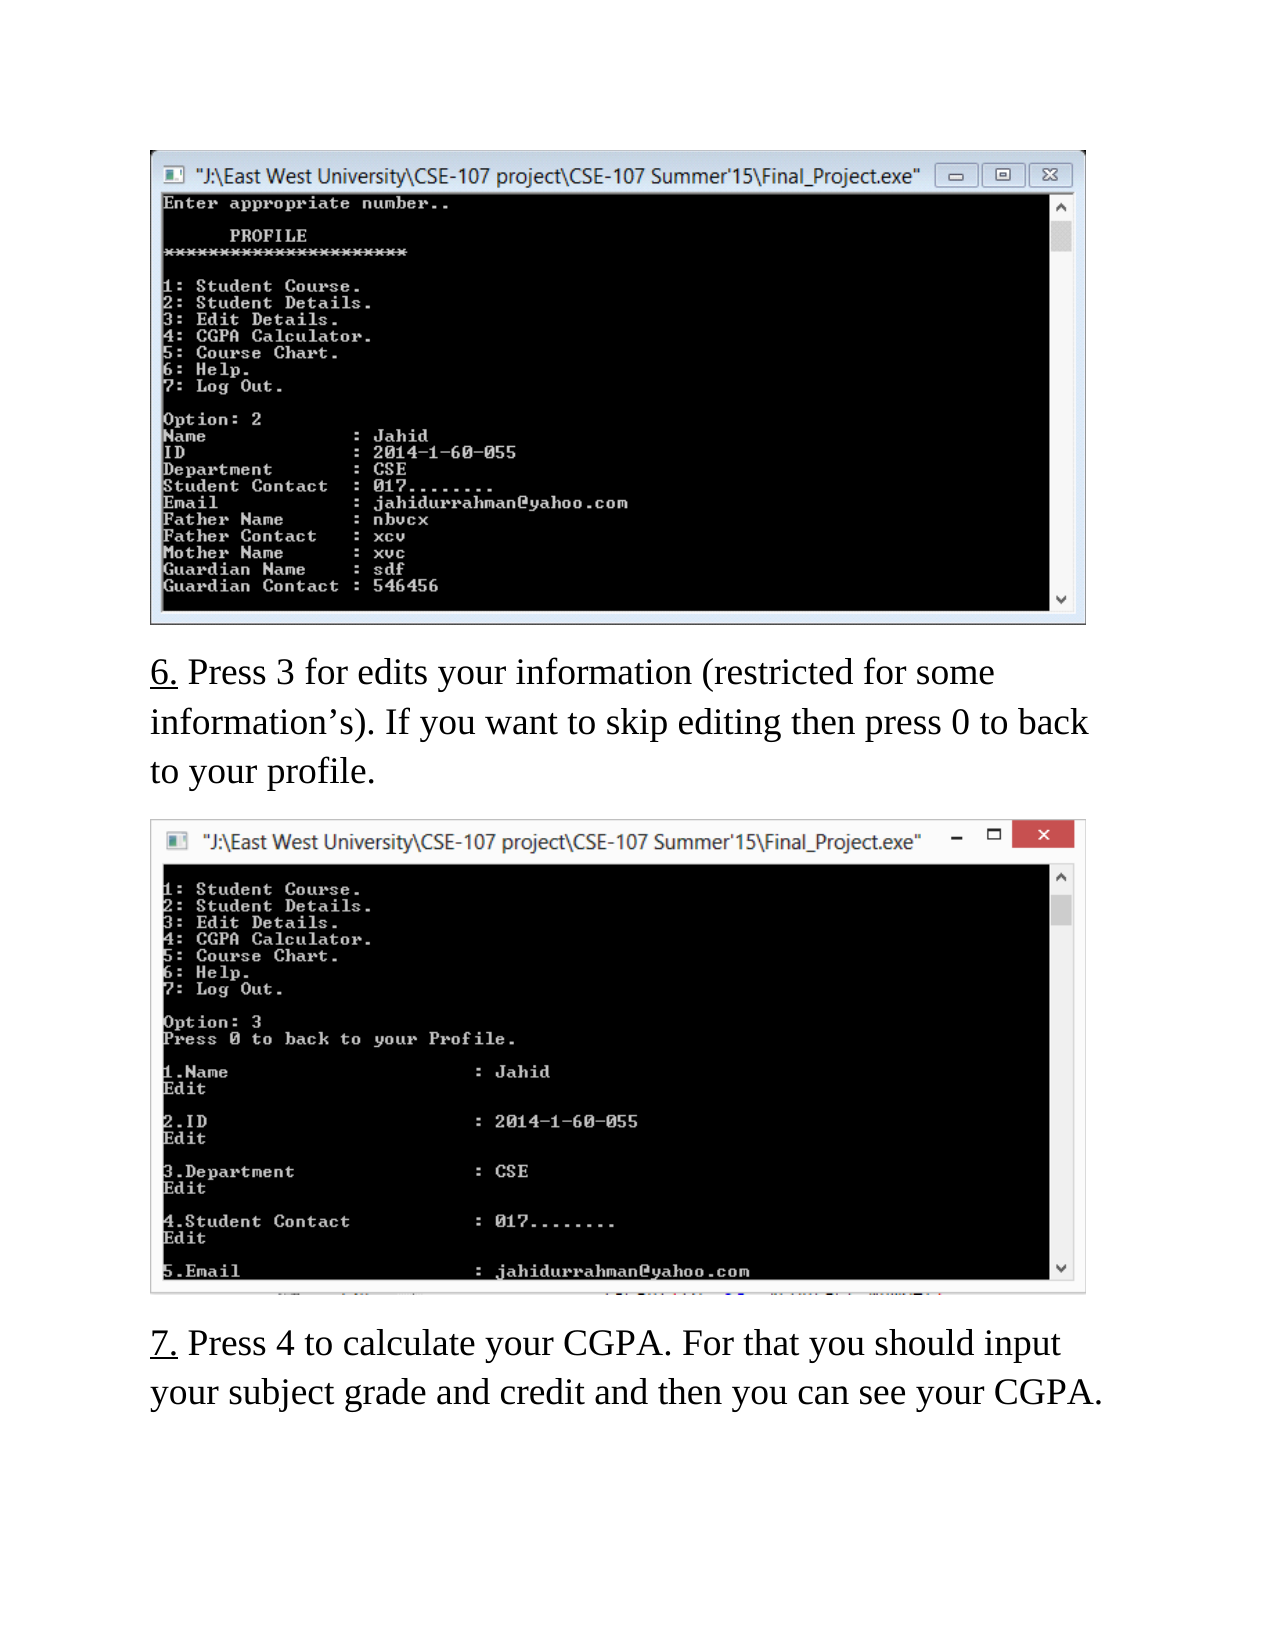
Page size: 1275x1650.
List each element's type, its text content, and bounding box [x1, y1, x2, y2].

picture [150, 150, 1086, 625]
text 6. Press 3 for edits your information (restricted for some information’s). If you want to skip editing then press 0 to back to your profile. [150, 649, 1125, 792]
picture [150, 819, 1086, 1295]
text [150, 1320, 1125, 1413]
